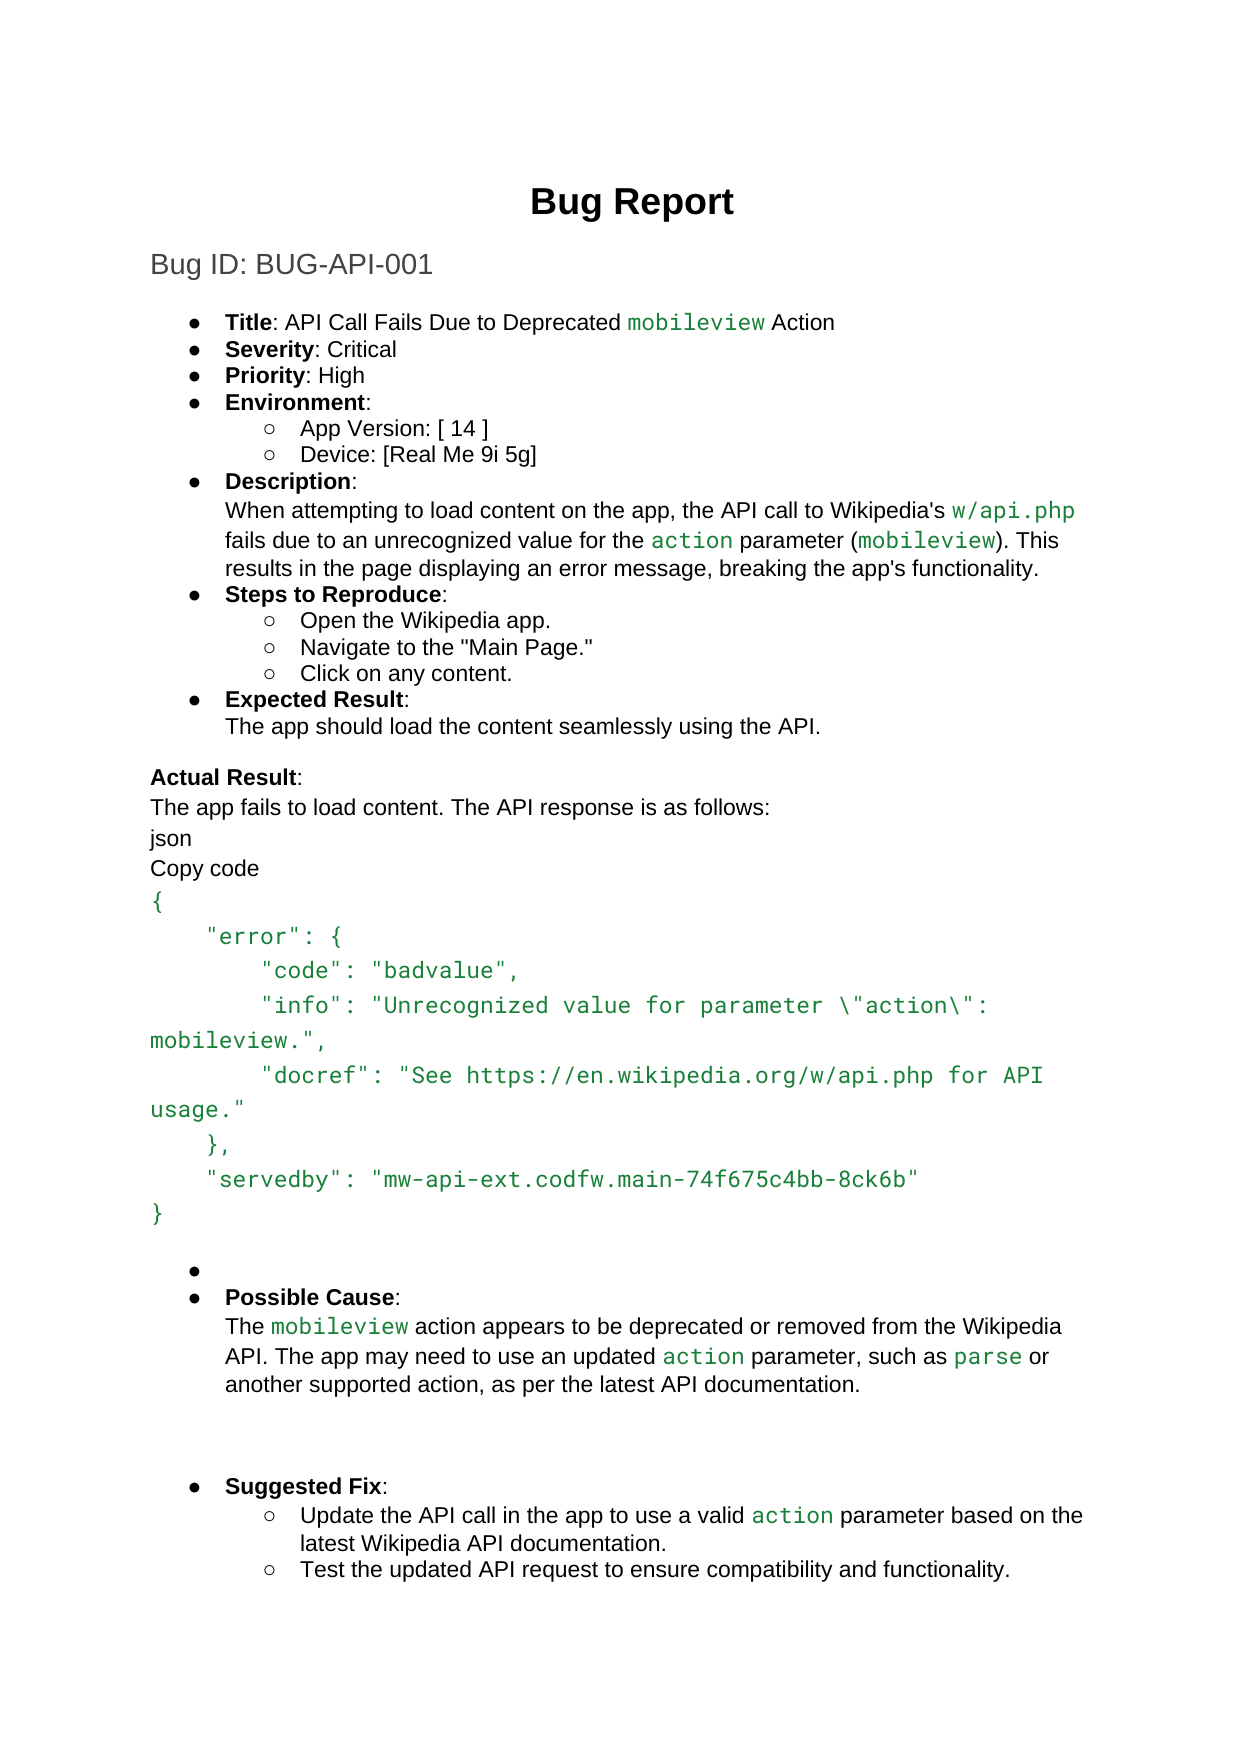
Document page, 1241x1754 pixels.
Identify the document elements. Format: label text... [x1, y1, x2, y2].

text Bug Report [150, 179, 1090, 222]
list Click on any content. [262, 660, 1090, 686]
list Update the API call in the app to use a valid action parameter based on the latest Wikipedia API documentation. [262, 1499, 1090, 1556]
list Suggested Fix: [187, 1473, 1090, 1499]
list Severity: Critical [187, 336, 1090, 362]
list Expected Result: The app should load the content seamlessly using the API. [187, 686, 1090, 739]
text "code": "badvalue", [150, 955, 1090, 985]
list Title: API Call Fails Due to Deprecated mobileview Action [187, 306, 1090, 336]
text Actual Result: The app fails to load content. The API response is as follows: json Copy code { [150, 764, 1090, 916]
text "info": "Unrecognized value for parameter \"action\": mobileview.", [150, 989, 1090, 1054]
list Priority: High [187, 362, 1090, 389]
subtitle Bug ID: BUG-API-001 [150, 247, 1090, 281]
text "error": { [150, 920, 1090, 950]
list Description: When attempting to load content on the app, the API call to Wikipedia's w/api.php fails due to an unrecognized value for the action parameter (mobileview). This results in the page displaying an error message, breaking the app's functionality. [187, 468, 1090, 581]
text } [150, 1198, 1090, 1228]
list Possible Cause: The mobileview action appears to be deprecated or removed from the Wikipedia API. The app may need to use an updated action parameter, such as parse or another supported action, as per the latest API documentation. [187, 1284, 1090, 1397]
list Navigate to the "Main Page." [262, 634, 1090, 660]
list Environment: [187, 389, 1090, 415]
text "docref": "See https://en.wikipedia.org/w/api.php for API usage." [150, 1059, 1090, 1124]
list App Version: [ 14 ] [262, 415, 1090, 441]
text "servedby": "mw-api-ext.codfw.main-74f675c4bb-8ck6b" [150, 1163, 1090, 1193]
text }, [150, 1128, 1090, 1158]
list Test the updated API request to ensure compatibility and functionality. [262, 1556, 1090, 1582]
list Steps to Reproduce: [187, 581, 1090, 607]
list Open the Wikipedia app. [262, 607, 1090, 634]
list Device: [Real Me 9i 5g] [262, 441, 1090, 468]
